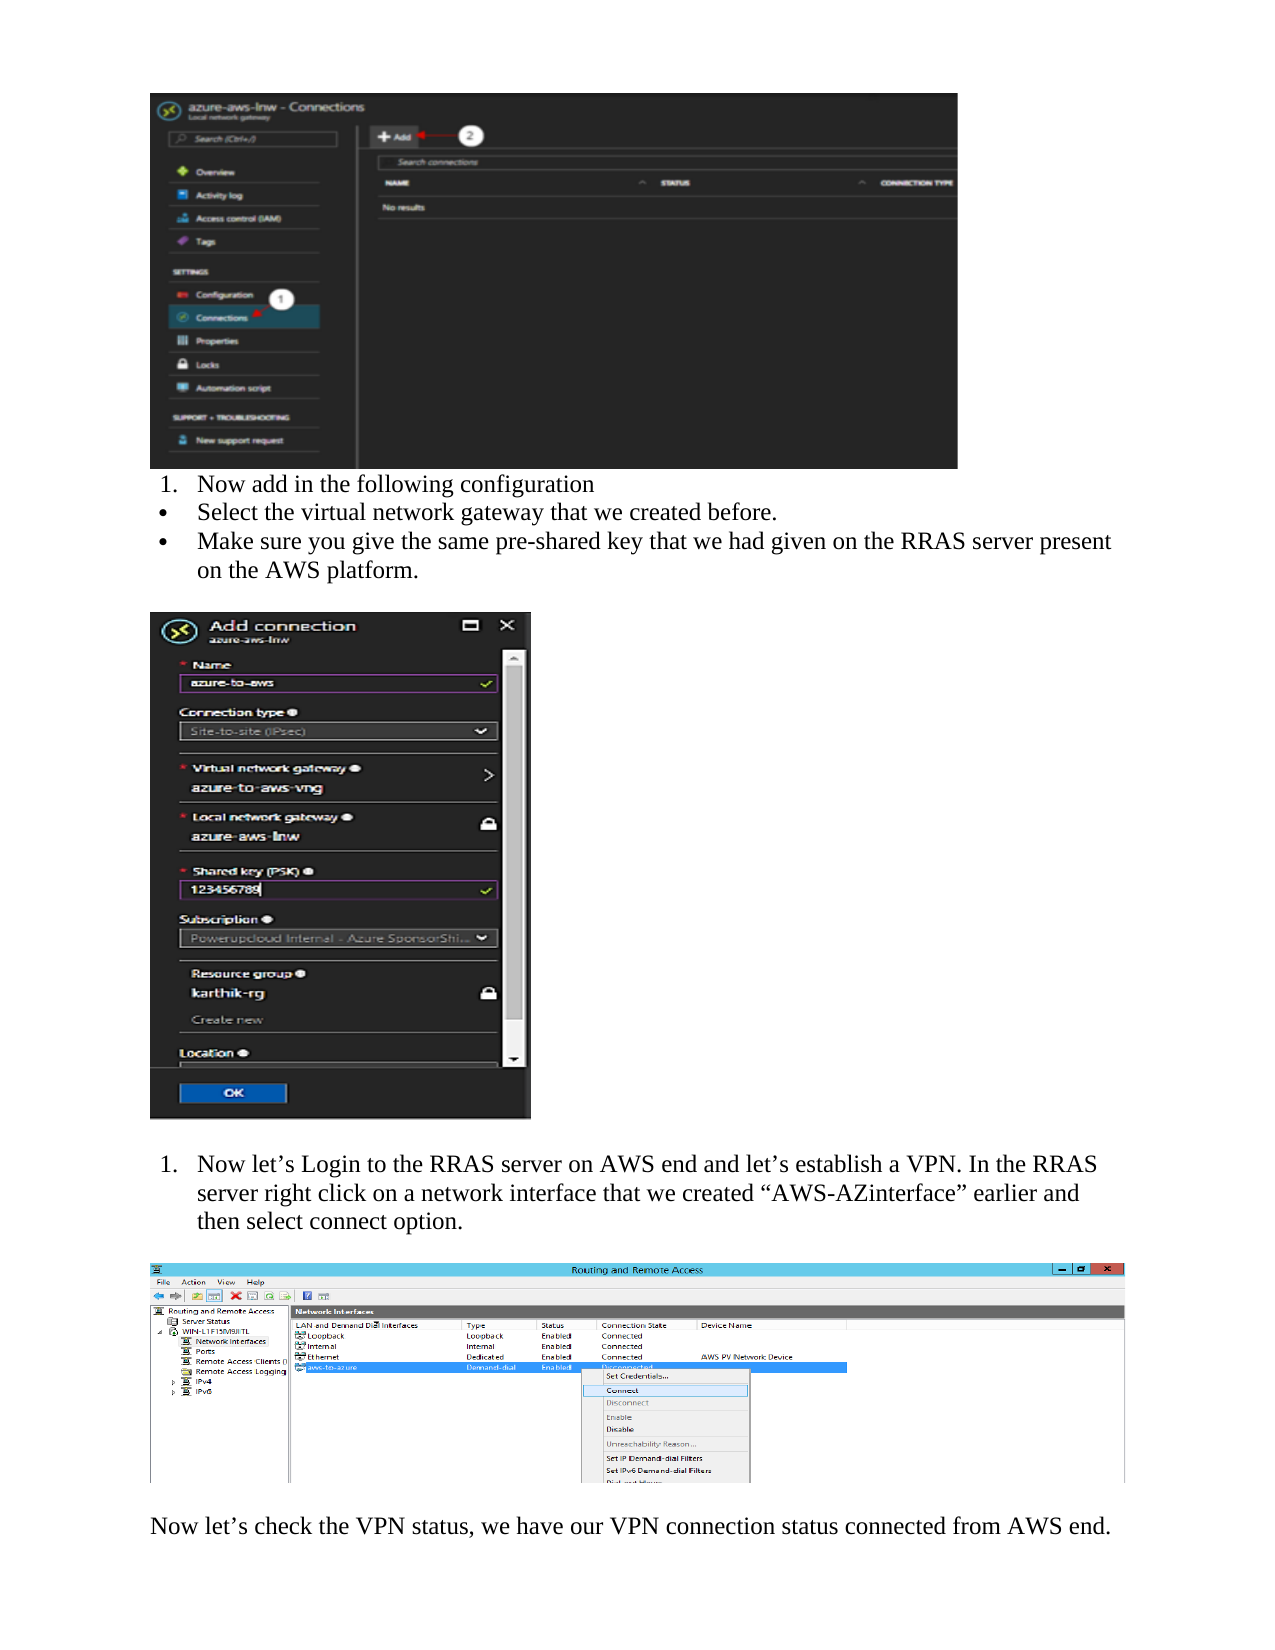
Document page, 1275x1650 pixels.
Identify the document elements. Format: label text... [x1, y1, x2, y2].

picture [150, 612, 531, 1120]
picture [150, 1263, 1125, 1483]
list Make sure you give the same pre-shared key that we had given on the RRAS server present on the AWS platform. [159, 526, 1125, 584]
list Now let’s Login to the RRAS server on AWS end and let’s establish a VPN. In the RRAS server right click on a network interface that we created “AWS-AZinterface” earlier and then select connect option. [159, 1149, 1125, 1235]
list Now add in the following configuration [159, 469, 1125, 497]
text Now let’s check the VPN status, we have our VPN connection status connected from AWS end. [150, 1511, 1125, 1540]
picture [150, 93, 958, 469]
list Select the virtual network gateway that we created before. [159, 497, 1125, 526]
